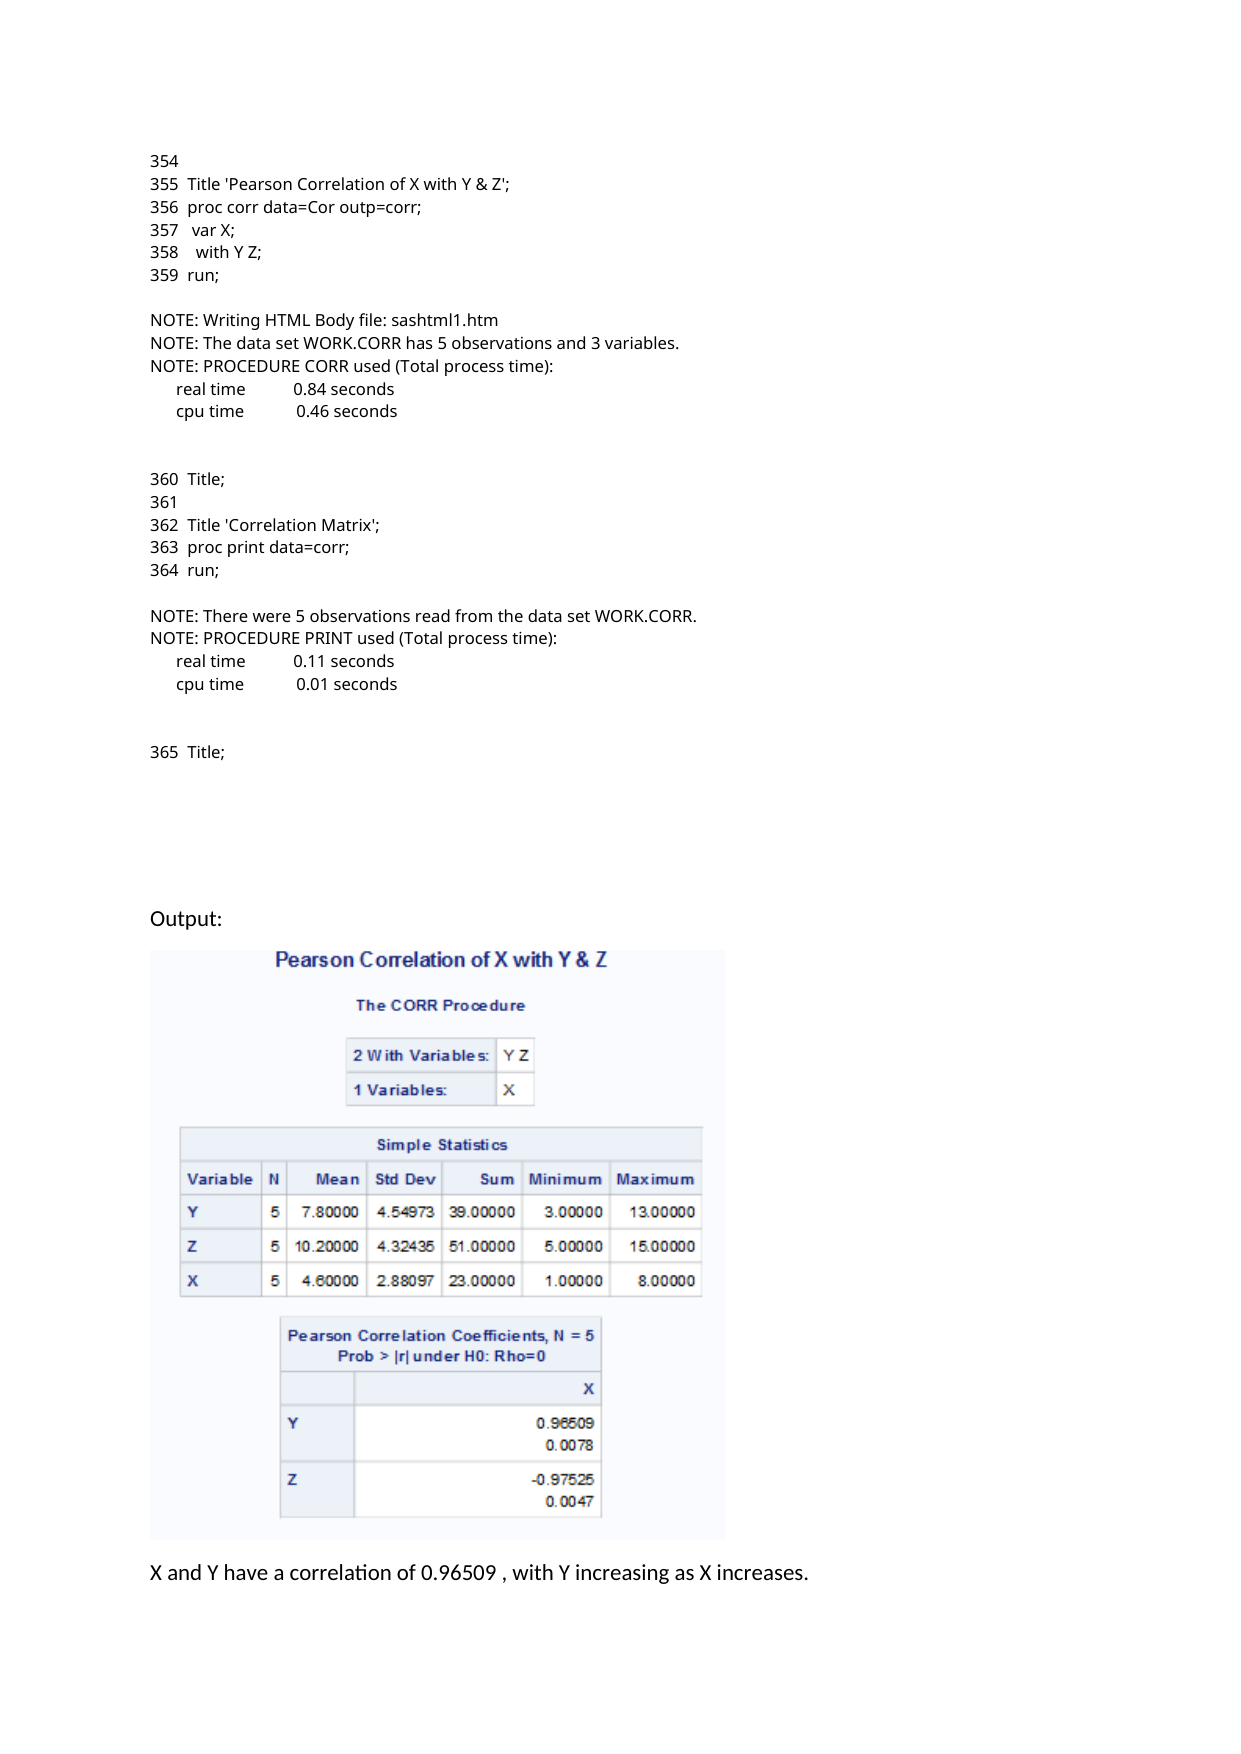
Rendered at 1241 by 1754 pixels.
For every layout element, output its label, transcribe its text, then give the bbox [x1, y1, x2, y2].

text 364 run; [150, 559, 1090, 581]
text 362 Title 'Correlation Matrix'; [150, 513, 1090, 536]
text 359 run; [150, 263, 1090, 286]
text 360 Title; [150, 468, 1090, 491]
text real time 0.11 seconds [150, 649, 1090, 672]
text NOTE: There were 5 observations read from the data set WORK.CORR. [150, 604, 1090, 627]
text Output: [150, 904, 1090, 932]
text 365 Title; [150, 740, 1090, 763]
text NOTE: PROCEDURE PRINT used (Total process time): [150, 627, 1090, 649]
picture [150, 950, 725, 1540]
text NOTE: PROCEDURE CORR used (Total process time): [150, 354, 1090, 377]
text cpu time 0.46 seconds [150, 400, 1090, 422]
text 354 [150, 150, 1090, 173]
text real time 0.84 seconds [150, 377, 1090, 400]
text X and Y have a correlation of 0.96509 , with Y increasing as X increases. [150, 1558, 1090, 1587]
text 355 Title 'Pearson Correlation of X with Y & Z'; [150, 173, 1090, 195]
text 363 proc print data=corr; [150, 536, 1090, 559]
text 361 [150, 491, 1090, 513]
text NOTE: Writing HTML Body file: sashtml1.htm [150, 309, 1090, 332]
text 358 with Y Z; [150, 241, 1090, 263]
text cpu time 0.01 seconds [150, 672, 1090, 695]
text 356 proc corr data=Cor outp=corr; [150, 195, 1090, 218]
text 357 var X; [150, 218, 1090, 241]
text NOTE: The data set WORK.CORR has 5 observations and 3 variables. [150, 332, 1090, 354]
